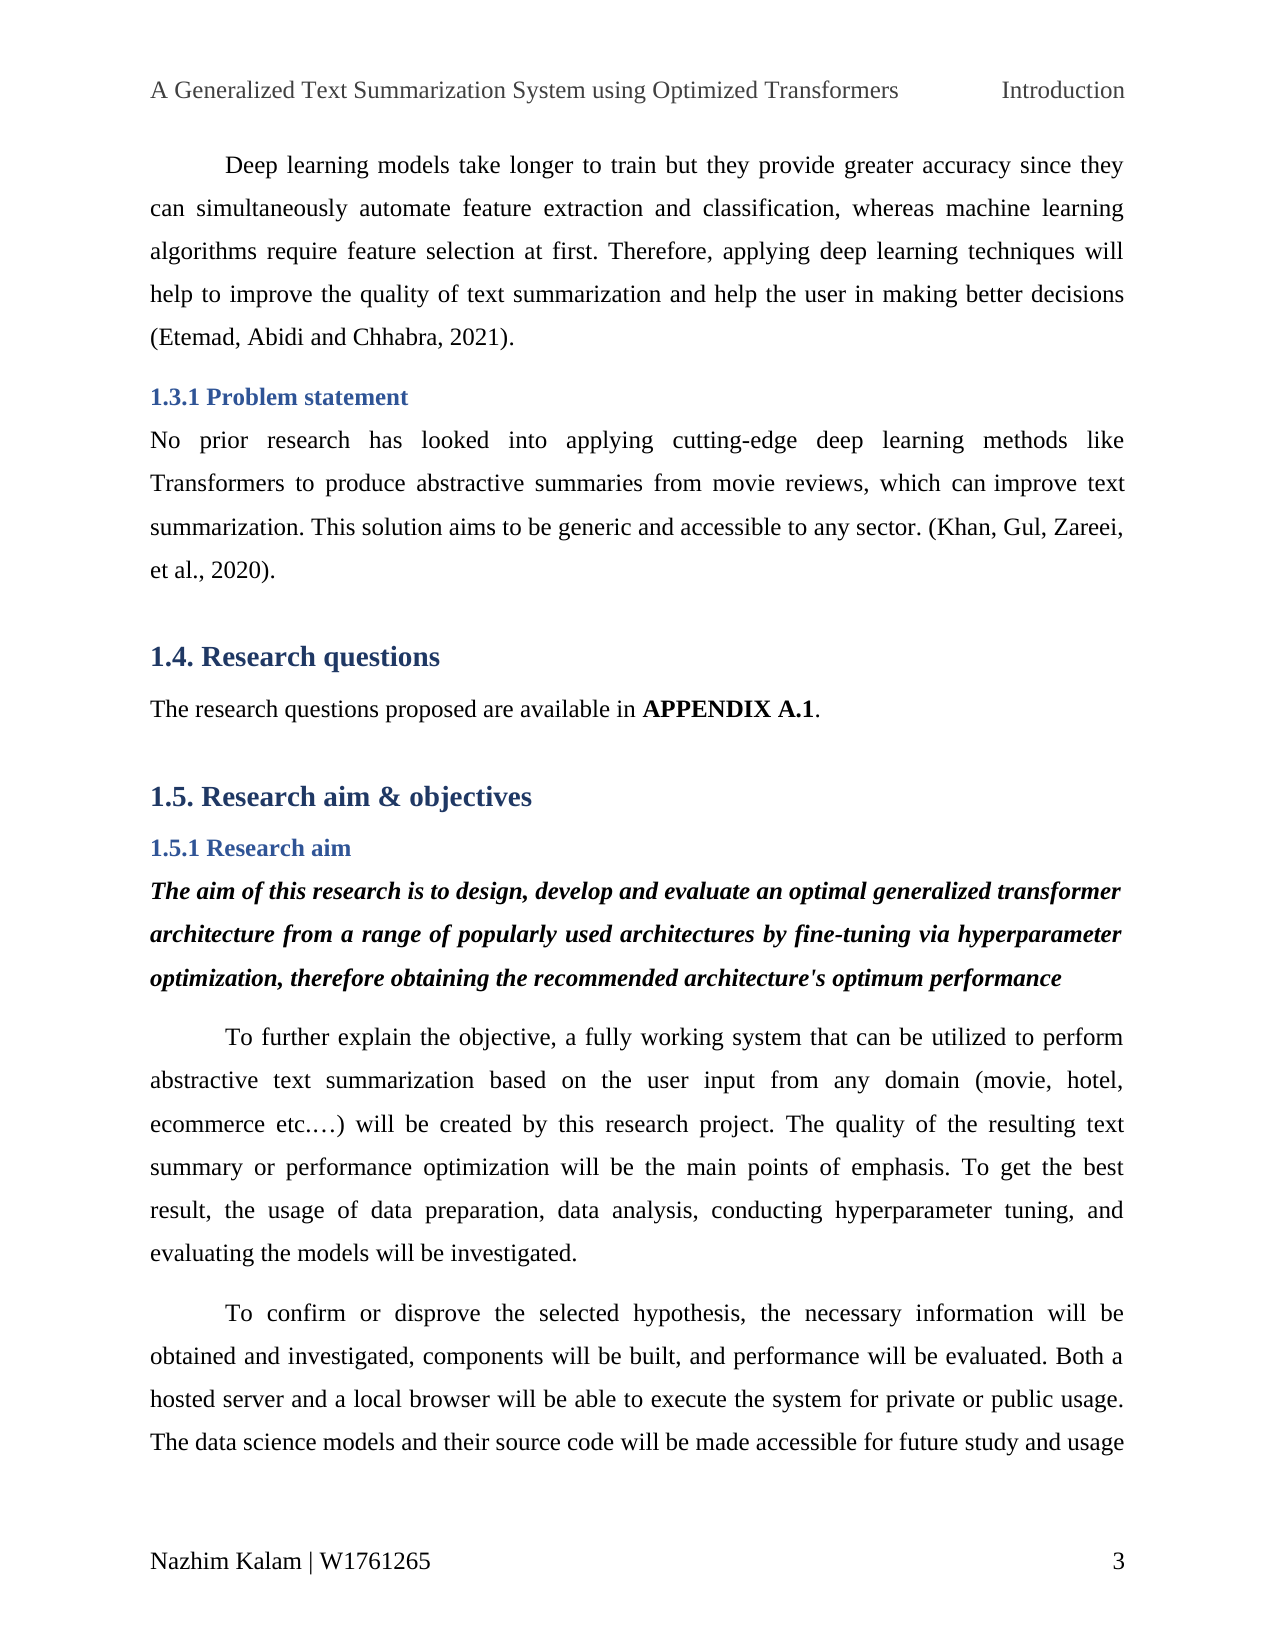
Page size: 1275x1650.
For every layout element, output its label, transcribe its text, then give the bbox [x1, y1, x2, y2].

subtitle 1.5.1 Research aim [150, 833, 1125, 862]
text The aim of this research is to design, develop and evaluate an optimal generalized transformer architecture from a range of popularly used architectures by fine-tuning via hyperparameter optimization, therefore obtaining the recommended architecture's optimum performance [150, 876, 1125, 991]
subtitle 1.5. Research aim & objectives [150, 779, 1125, 812]
subtitle 1.4. Research questions [150, 639, 1125, 673]
subtitle 1.3.1 Problem statement [150, 382, 1125, 411]
text The research questions proposed are available in APPENDIX A.1. [150, 694, 1125, 723]
text To further explain the objective, a fully working system that can be utilized to perform abstractive text summarization based on the user input from any domain (movie, hotel, ecommerce etc.…) will be created by this research project. The quality of the resulting text summary or performance optimization will be the main points of emphasis. To get the best result, the usage of data preparation, data analysis, conducting hyperparameter tuning, and evaluating the models will be investigated. [150, 1022, 1125, 1267]
text No prior research has looked into applying cutting-edge deep learning methods like Transformers to produce abstractive summaries from movie reviews, which can improve text summarization. This solution aims to be generic and accessible to any sector. (Khan, Gul, Zareei, et al., 2020). [150, 425, 1125, 583]
